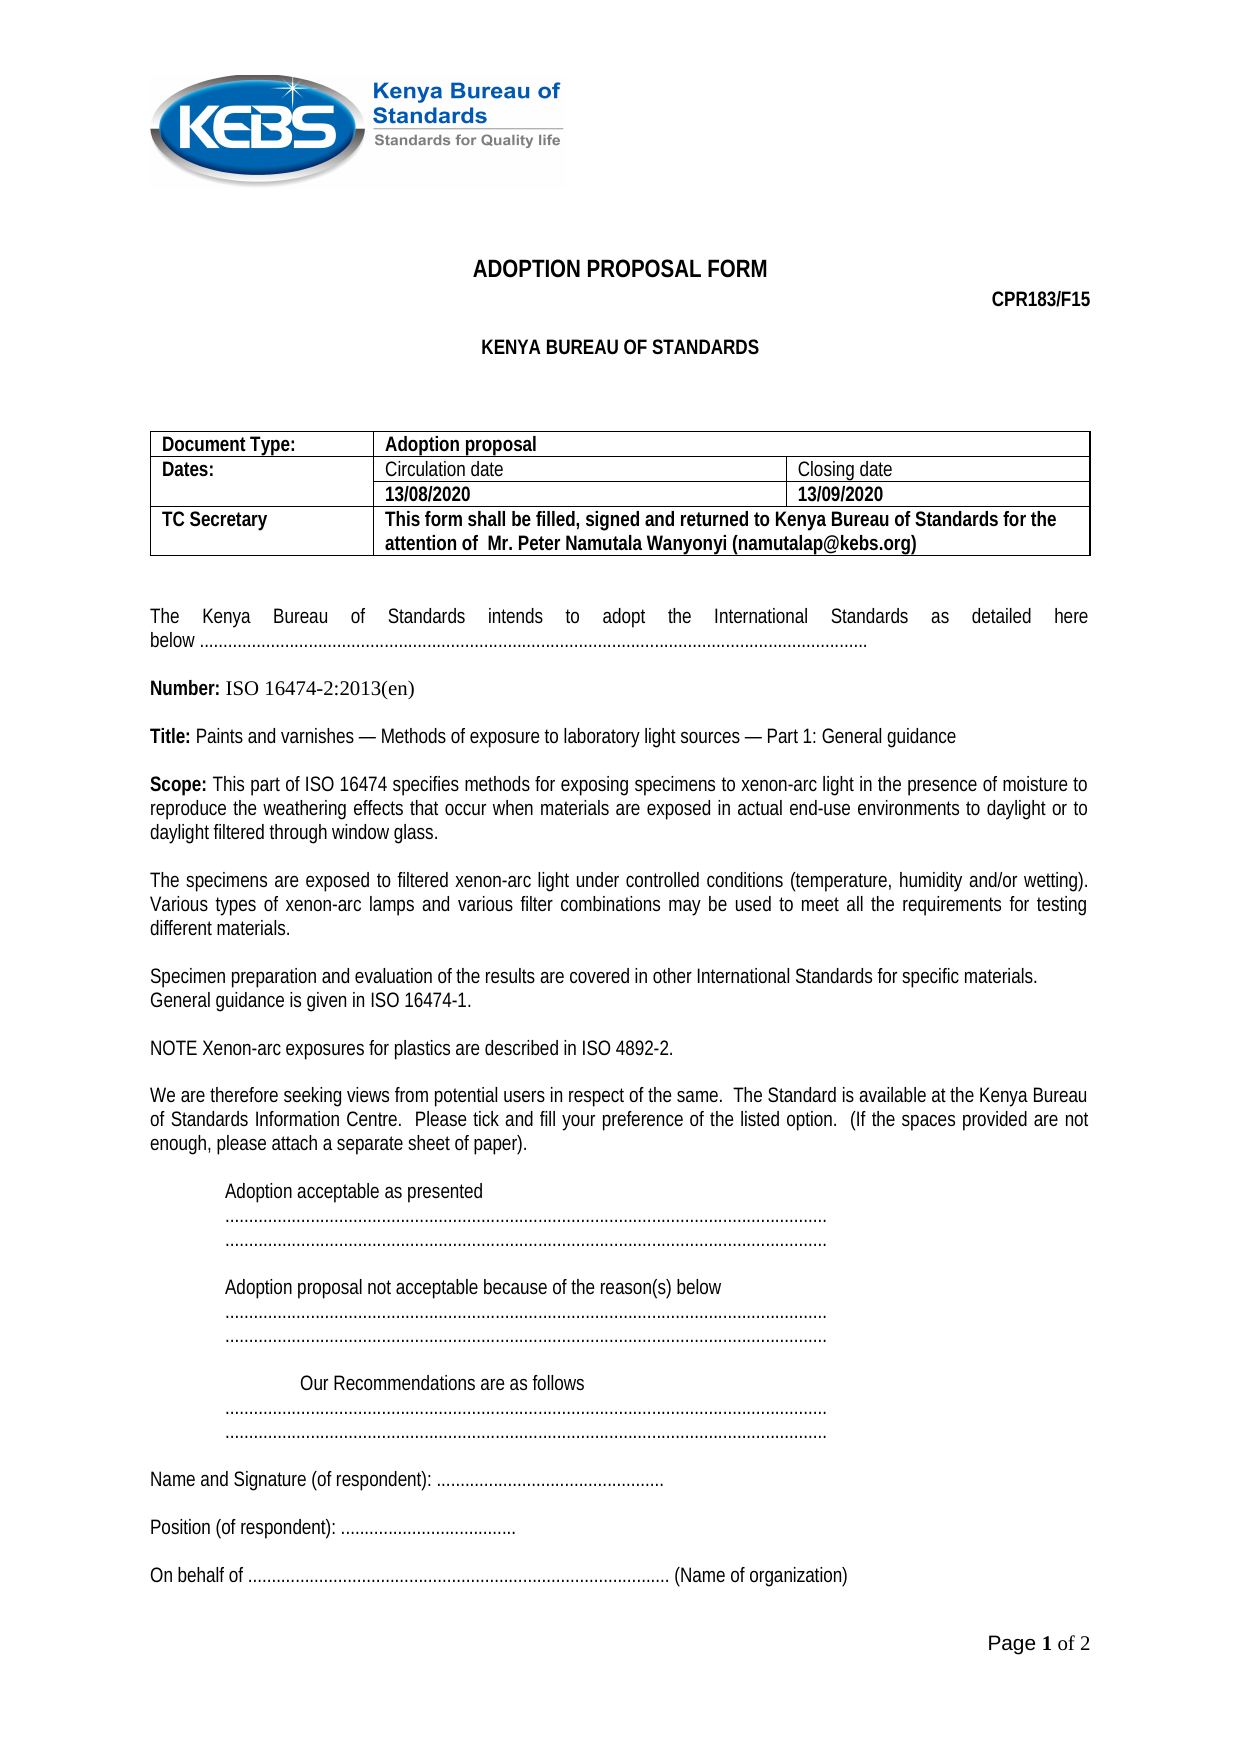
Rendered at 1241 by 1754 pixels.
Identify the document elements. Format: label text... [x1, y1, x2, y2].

text ............................................................................................................................... [150, 1419, 1090, 1443]
table_cell Dates: [151, 457, 373, 506]
text On behalf of ......................................................................................... (Name of organization) [150, 1562, 1090, 1586]
text The Kenya Bureau of Standards intends to adopt the International Standards as detailed here below ............................................................................................................................................. [150, 604, 1090, 652]
text Our Recommendations are as follows [150, 1371, 1090, 1395]
picture [150, 75, 566, 189]
text Specimen preparation and evaluation of the results are covered in other International Standards for specific materials. [150, 963, 1090, 987]
text ............................................................................................................................... [150, 1227, 1090, 1251]
table_cell Circulation date [374, 457, 786, 481]
text CPR183/F15 [150, 287, 1090, 311]
text Position (of respondent): ..................................... [150, 1514, 1090, 1538]
text ............................................................................................................................... [150, 1323, 1090, 1347]
text General guidance is given in ISO 16474-1. [150, 987, 1090, 1011]
text We are therefore seeking views from potential users in respect of the same. The Standard is available at the Kenya Bureau of Standards Information Centre. Please tick and fill your preference of the listed option. (If the spaces provided are not enough, please attach a separate sheet of paper). [150, 1083, 1090, 1155]
text Number: ISO 16474-2:2013(en) [150, 676, 1090, 700]
text KENYA BUREAU OF STANDARDS [150, 335, 1090, 359]
table_cell This form shall be filled, signed and returned to Kenya Bureau of Standards for the attention of Mr. Peter Namutala Wanyonyi (namutalap@kebs.org) [374, 507, 1089, 555]
list ADOPTION PROPOSAL FORM [150, 222, 1090, 283]
text Title: Paints and varnishes — Methods of exposure to laboratory light sources — Part 1: General guidance [150, 724, 1090, 748]
text NOTE Xenon-arc exposures for plastics are described in ISO 4892-2. [150, 1035, 1090, 1059]
text Name and Signature (of respondent): ................................................ [150, 1467, 1090, 1491]
table_cell Closing date [787, 457, 1089, 481]
text ............................................................................................................................... [150, 1395, 1090, 1419]
table_cell 13/09/2020 [787, 482, 1089, 506]
text Scope: This part of ISO 16474 specifies methods for exposing specimens to xenon-arc light in the presence of moisture to reproduce the weathering effects that occur when materials are exposed in actual end-use environments to daylight or to daylight filtered through window glass. [150, 772, 1090, 844]
table_cell 13/08/2020 [374, 482, 786, 506]
text Adoption proposal not acceptable because of the reason(s) below [150, 1275, 1090, 1299]
table_cell TC Secretary [151, 507, 373, 555]
text ............................................................................................................................... [150, 1203, 1090, 1227]
text Adoption acceptable as presented [150, 1179, 1090, 1203]
text The specimens are exposed to filtered xenon-arc light under controlled conditions (temperature, humidity and/or wetting). Various types of xenon-arc lamps and various filter combinations may be used to meet all the requirements for testing different materials. [150, 868, 1090, 939]
table_header Adoption proposal [374, 432, 1089, 456]
table_header Document Type: [151, 432, 373, 456]
text ............................................................................................................................... [150, 1299, 1090, 1323]
